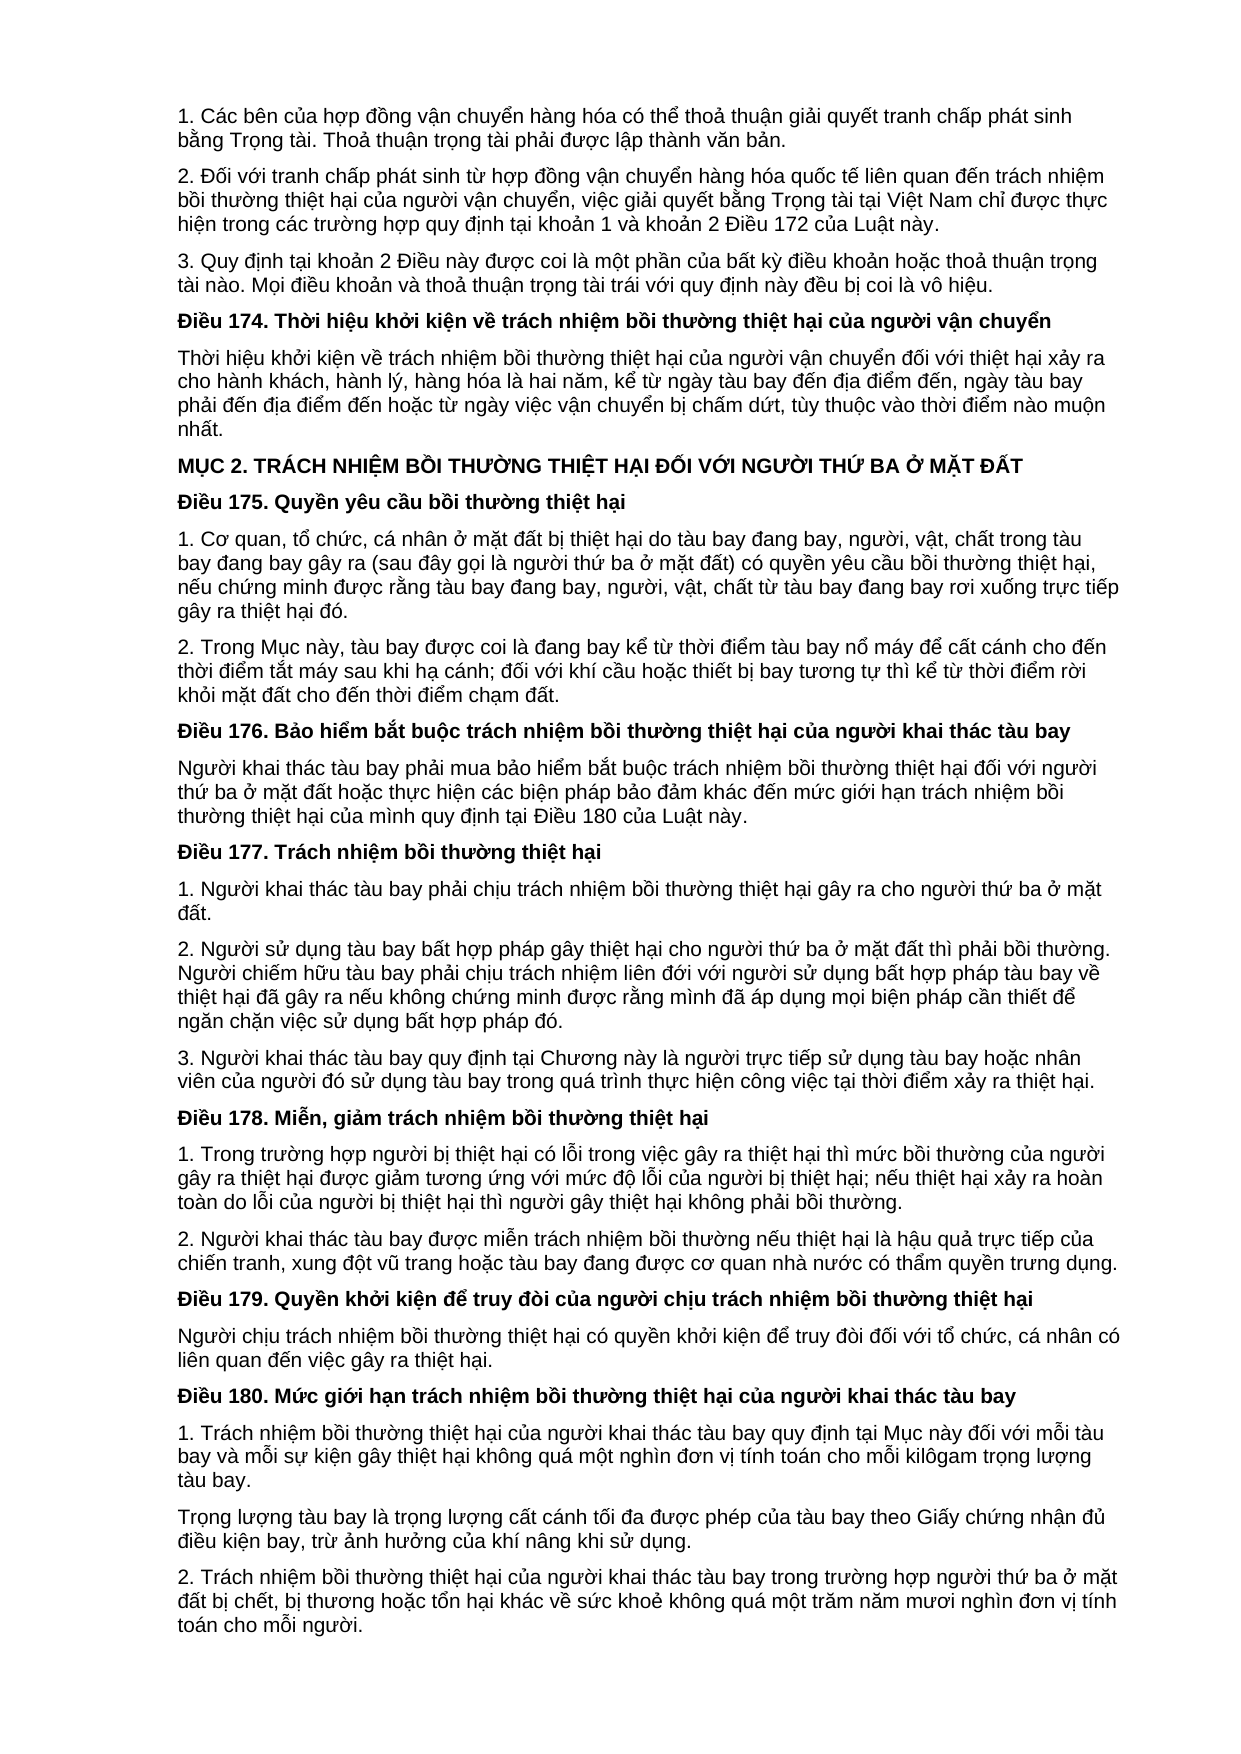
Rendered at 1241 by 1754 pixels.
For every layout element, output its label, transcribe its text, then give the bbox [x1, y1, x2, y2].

text MỤC 2. TRÁCH NHIỆM BỒI THƯỜNG THIỆT HẠI ĐỐI VỚI NGƯỜI THỨ BA Ở MẶT ĐẤT [177, 454, 1122, 478]
text Người khai thác tàu bay phải mua bảo hiểm bắt buộc trách nhiệm bồi thường thiệt hại đối với người thứ ba ở mặt đất hoặc thực hiện các biện pháp bảo đảm khác đến mức giới hạn trách nhiệm bồi thường thiệt hại của mình quy định tại Điều 180 của Luật này. [177, 756, 1122, 828]
text 2. Trách nhiệm bồi thường thiệt hại của người khai thác tàu bay trong trường hợp người thứ ba ở mặt đất bị chết, bị thương hoặc tổn hại khác về sức khoẻ không quá một trăm năm mươi nghìn đơn vị tính toán cho mỗi người. [177, 1565, 1122, 1637]
text 2. Đối với tranh chấp phát sinh từ hợp đồng vận chuyển hàng hóa quốc tế liên quan đến trách nhiệm bồi thường thiệt hại của người vận chuyển, việc giải quyết bằng Trọng tài tại Việt Nam chỉ được thực hiện trong các trường hợp quy định tại khoản 1 và khoản 2 Điều 172 của Luật này. [177, 164, 1122, 236]
text 2. Người sử dụng tàu bay bất hợp pháp gây thiệt hại cho người thứ ba ở mặt đất thì phải bồi thường. Người chiếm hữu tàu bay phải chịu trách nhiệm liên đới với người sử dụng bất hợp pháp tàu bay về thiệt hại đã gây ra nếu không chứng minh được rằng mình đã áp dụng mọi biện pháp cần thiết để ngăn chặn việc sử dụng bất hợp pháp đó. [177, 937, 1122, 1033]
text Người chịu trách nhiệm bồi thường thiệt hại có quyền khởi kiện để truy đòi đối với tổ chức, cá nhân có liên quan đến việc gây ra thiệt hại. [177, 1323, 1122, 1371]
text Thời hiệu khởi kiện về trách nhiệm bồi thường thiệt hại của người vận chuyển đối với thiệt hại xảy ra cho hành khách, hành lý, hàng hóa là hai năm, kể từ ngày tàu bay đến địa điểm đến, ngày tàu bay phải đến địa điểm đến hoặc từ ngày việc vận chuyển bị chấm dứt, tùy thuộc vào thời điểm nào muộn nhất. [177, 345, 1122, 441]
text Điều 176. Bảo hiểm bắt buộc trách nhiệm bồi thường thiệt hại của người khai thác tàu bay [177, 719, 1122, 743]
text 1. Cơ quan, tổ chức, cá nhân ở mặt đất bị thiệt hại do tàu bay đang bay, người, vật, chất trong tàu bay đang bay gây ra (sau đây gọi là người thứ ba ở mặt đất) có quyền yêu cầu bồi thường thiệt hại, nếu chứng minh được rằng tàu bay đang bay, người, vật, chất từ tàu bay đang bay rơi xuống trực tiếp gây ra thiệt hại đó. [177, 527, 1122, 622]
text Điều 178. Miễn, giảm trách nhiệm bồi thường thiệt hại [177, 1106, 1122, 1130]
text Điều 177. Trách nhiệm bồi thường thiệt hại [177, 840, 1122, 864]
text 3. Quy định tại khoản 2 Điều này được coi là một phần của bất kỳ điều khoản hoặc thoả thuận trọng tài nào. Mọi điều khoản và thoả thuận trọng tài trái với quy định này đều bị coi là vô hiệu. [177, 248, 1122, 296]
text Điều 179. Quyền khởi kiện để truy đòi của người chịu trách nhiệm bồi thường thiệt hại [177, 1287, 1122, 1311]
text 2. Người khai thác tàu bay được miễn trách nhiệm bồi thường nếu thiệt hại là hậu quả trực tiếp của chiến tranh, xung đột vũ trang hoặc tàu bay đang được cơ quan nhà nước có thẩm quyền trưng dụng. [177, 1227, 1122, 1274]
text 1. Các bên của hợp đồng vận chuyển hàng hóa có thể thoả thuận giải quyết tranh chấp phát sinh bằng Trọng tài. Thoả thuận trọng tài phải được lập thành văn bản. [177, 104, 1122, 152]
text 2. Trong Mục này, tàu bay được coi là đang bay kể từ thời điểm tàu bay nổ máy để cất cánh cho đến thời điểm tắt máy sau khi hạ cánh; đối với khí cầu hoặc thiết bị bay tương tự thì kể từ thời điểm rời khỏi mặt đất cho đến thời điểm chạm đất. [177, 635, 1122, 707]
text 3. Người khai thác tàu bay quy định tại Chương này là người trực tiếp sử dụng tàu bay hoặc nhân viên của người đó sử dụng tàu bay trong quá trình thực hiện công việc tại thời điểm xảy ra thiệt hại. [177, 1045, 1122, 1093]
text Điều 175. Quyền yêu cầu bồi thường thiệt hại [177, 490, 1122, 514]
text Trọng lượng tàu bay là trọng lượng cất cánh tối đa được phép của tàu bay theo Giấy chứng nhận đủ điều kiện bay, trừ ảnh hưởng của khí nâng khi sử dụng. [177, 1505, 1122, 1553]
text 1. Người khai thác tàu bay phải chịu trách nhiệm bồi thường thiệt hại gây ra cho người thứ ba ở mặt đất. [177, 877, 1122, 924]
text Điều 180. Mức giới hạn trách nhiệm bồi thường thiệt hại của người khai thác tàu bay [177, 1384, 1122, 1408]
text Điều 174. Thời hiệu khởi kiện về trách nhiệm bồi thường thiệt hại của người vận chuyển [177, 309, 1122, 333]
text 1. Trong trường hợp người bị thiệt hại có lỗi trong việc gây ra thiệt hại thì mức bồi thường của người gây ra thiệt hại được giảm tương ứng với mức độ lỗi của người bị thiệt hại; nếu thiệt hại xảy ra hoàn toàn do lỗi của người bị thiệt hại thì người gây thiệt hại không phải bồi thường. [177, 1142, 1122, 1214]
text 1. Trách nhiệm bồi thường thiệt hại của người khai thác tàu bay quy định tại Mục này đối với mỗi tàu bay và mỗi sự kiện gây thiệt hại không quá một nghìn đơn vị tính toán cho mỗi kilôgam trọng lượng tàu bay. [177, 1420, 1122, 1492]
